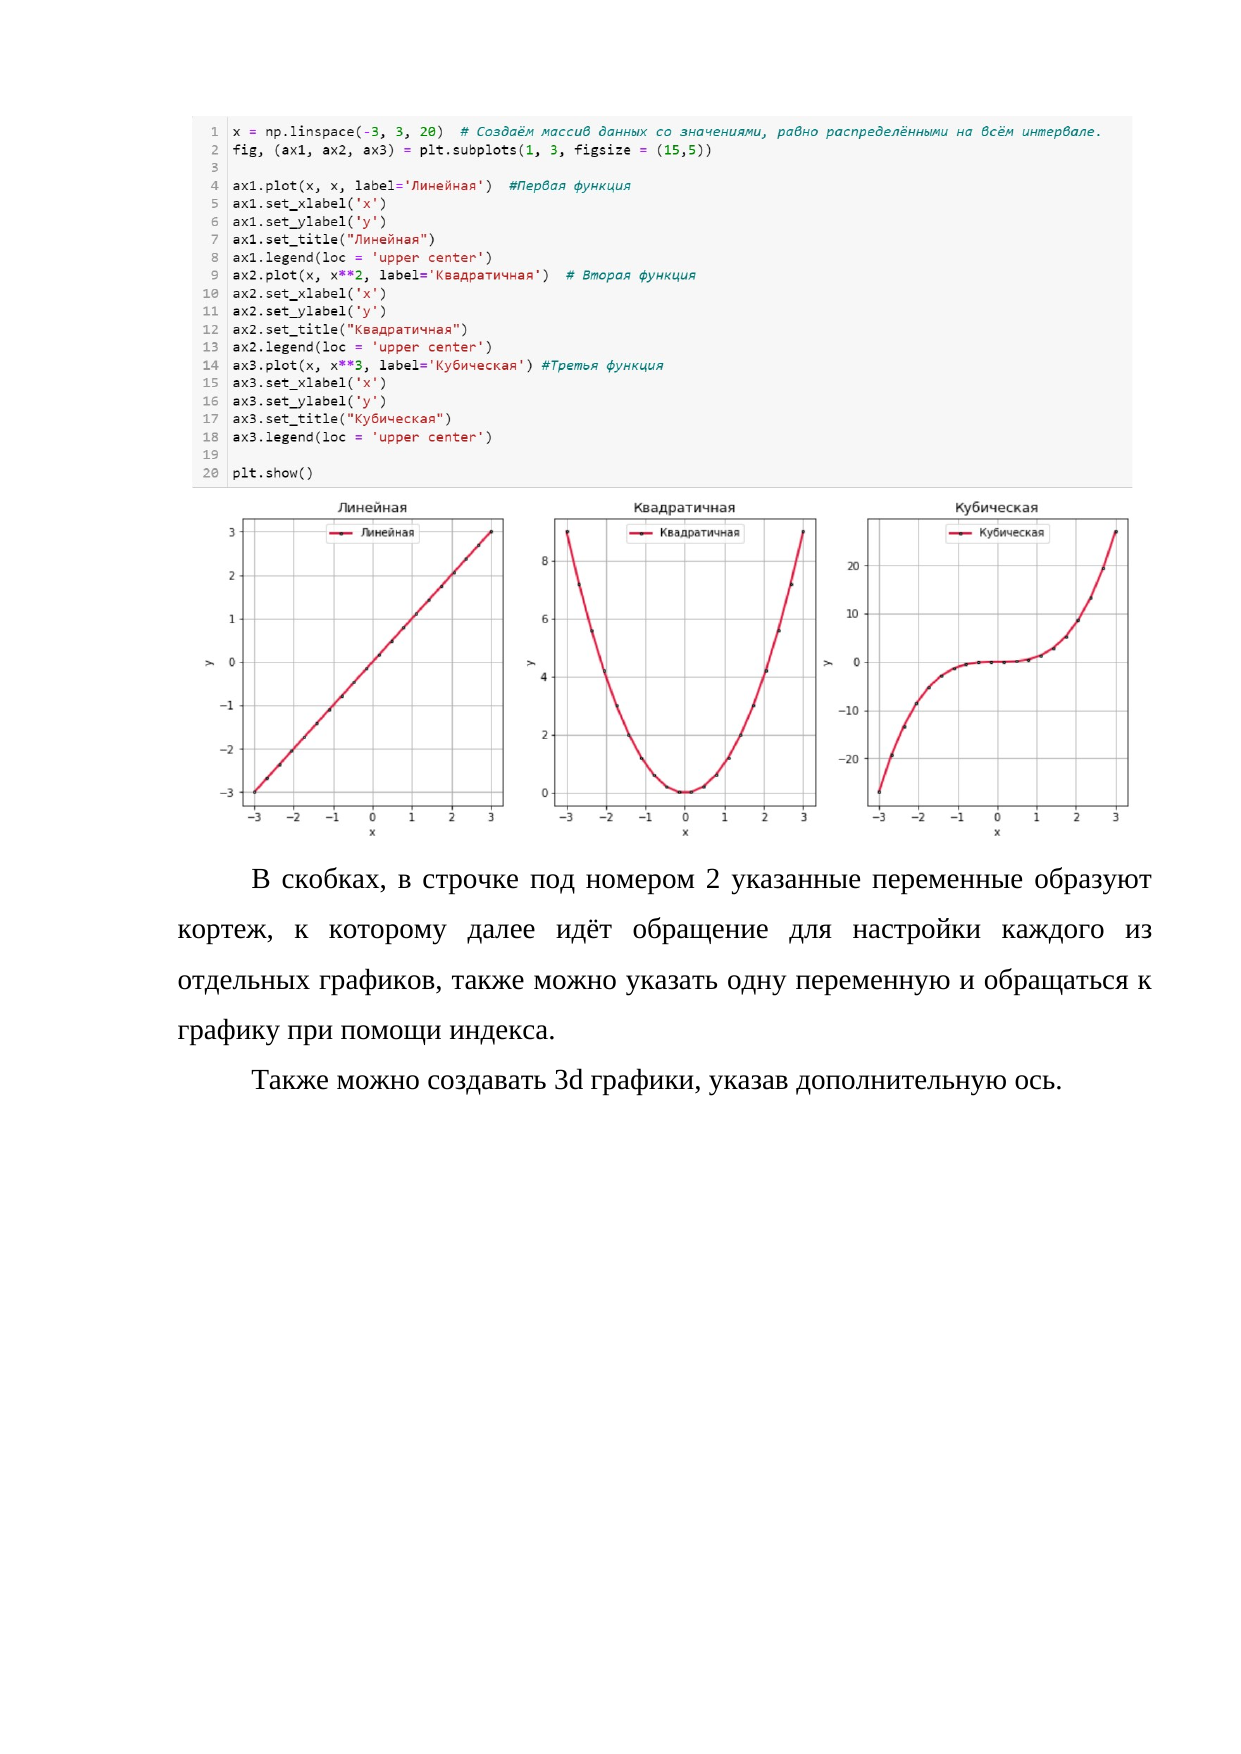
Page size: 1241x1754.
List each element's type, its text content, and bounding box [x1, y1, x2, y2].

text Также можно создавать 3d графики, указав дополнительную ось. [251, 1062, 1180, 1096]
text В скобках, в строчке под номером 2 указанные переменные образуют кортеж, к которому далее идёт обращение для настройки каждого из отдельных графиков, также можно указать одну переменную и обращаться к графику при помощи индекса. [177, 861, 1152, 1046]
picture [192, 116, 1133, 836]
